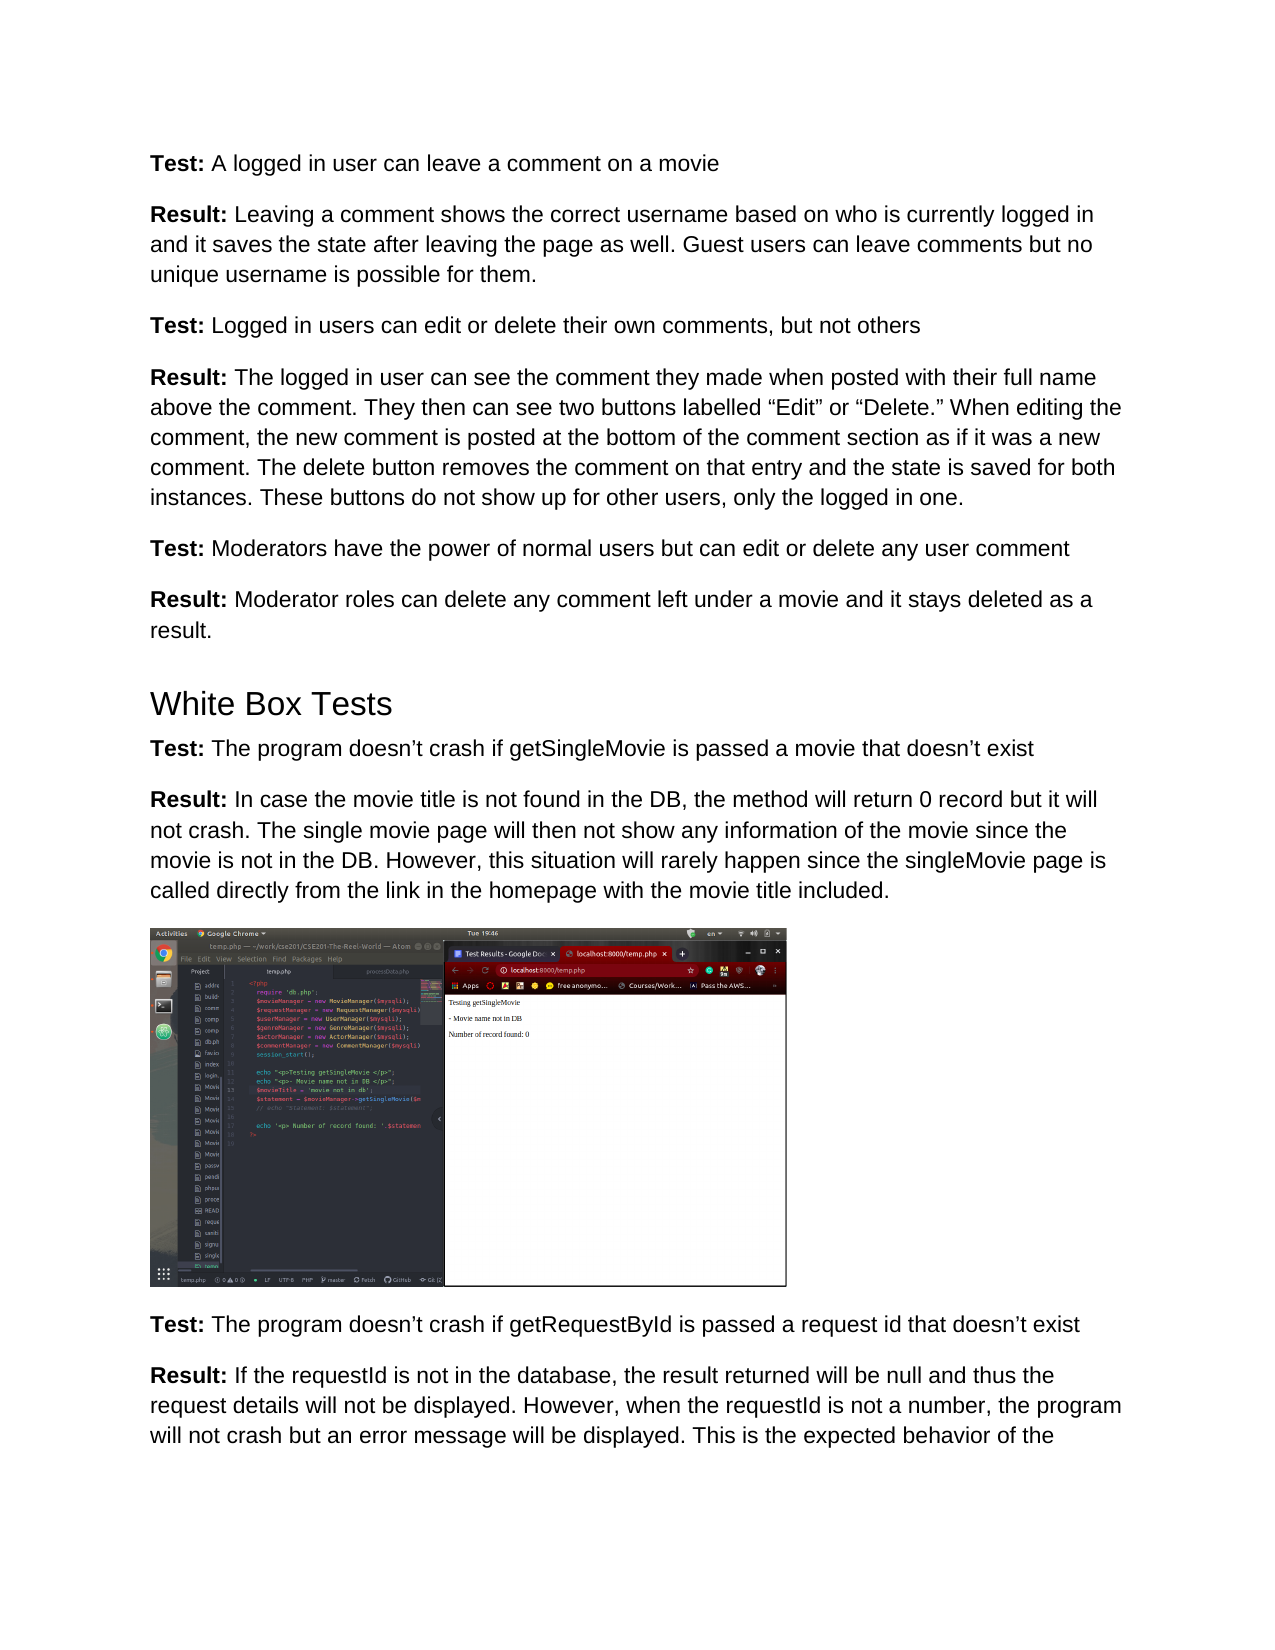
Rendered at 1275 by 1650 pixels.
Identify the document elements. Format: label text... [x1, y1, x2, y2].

text Test: The program doesn’t crash if getSingleMovie is passed a movie that doesn’t exist [150, 735, 1125, 762]
text Result: Moderator roles can delete any comment left under a movie and it stays deleted as a result. [150, 586, 1125, 643]
text Result: Leaving a comment shows the correct username based on who is currently logged in and it saves the state after leaving the page as well. Guest users can leave comments but no unique username is possible for them. [150, 201, 1125, 288]
text Result: The logged in user can see the comment they made when posted with their full name above the comment. They then can see two buttons labelled “Edit” or “Delete.” When editing the comment, the new comment is posted at the bottom of the comment section as if it was a new comment. The delete button removes the comment on that entry and the state is saved for both instances. These buttons do not show up for other users, only the logged in one. [150, 363, 1125, 511]
text Test: The program doesn’t crash if getRequestById is passed a request id that doesn’t exist [150, 1311, 1125, 1337]
subtitle White Box Tests [150, 684, 1125, 723]
picture [150, 928, 787, 1287]
text Test: Logged in users can edit or delete their own comments, but not others [150, 312, 1125, 339]
text Test: Moderators have the power of normal users but can edit or delete any user comment [150, 535, 1125, 562]
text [150, 1362, 1125, 1449]
text Test: A logged in user can leave a comment on a movie [150, 150, 1125, 176]
text Result: In case the movie title is not found in the DB, the method will return 0 record but it will not crash. The single movie page will then not show any information of the movie since the movie is not in the DB. However, this situation will rarely happen since the singleMovie page is called directly from the link in the homepage with the movie title included. [150, 786, 1125, 903]
